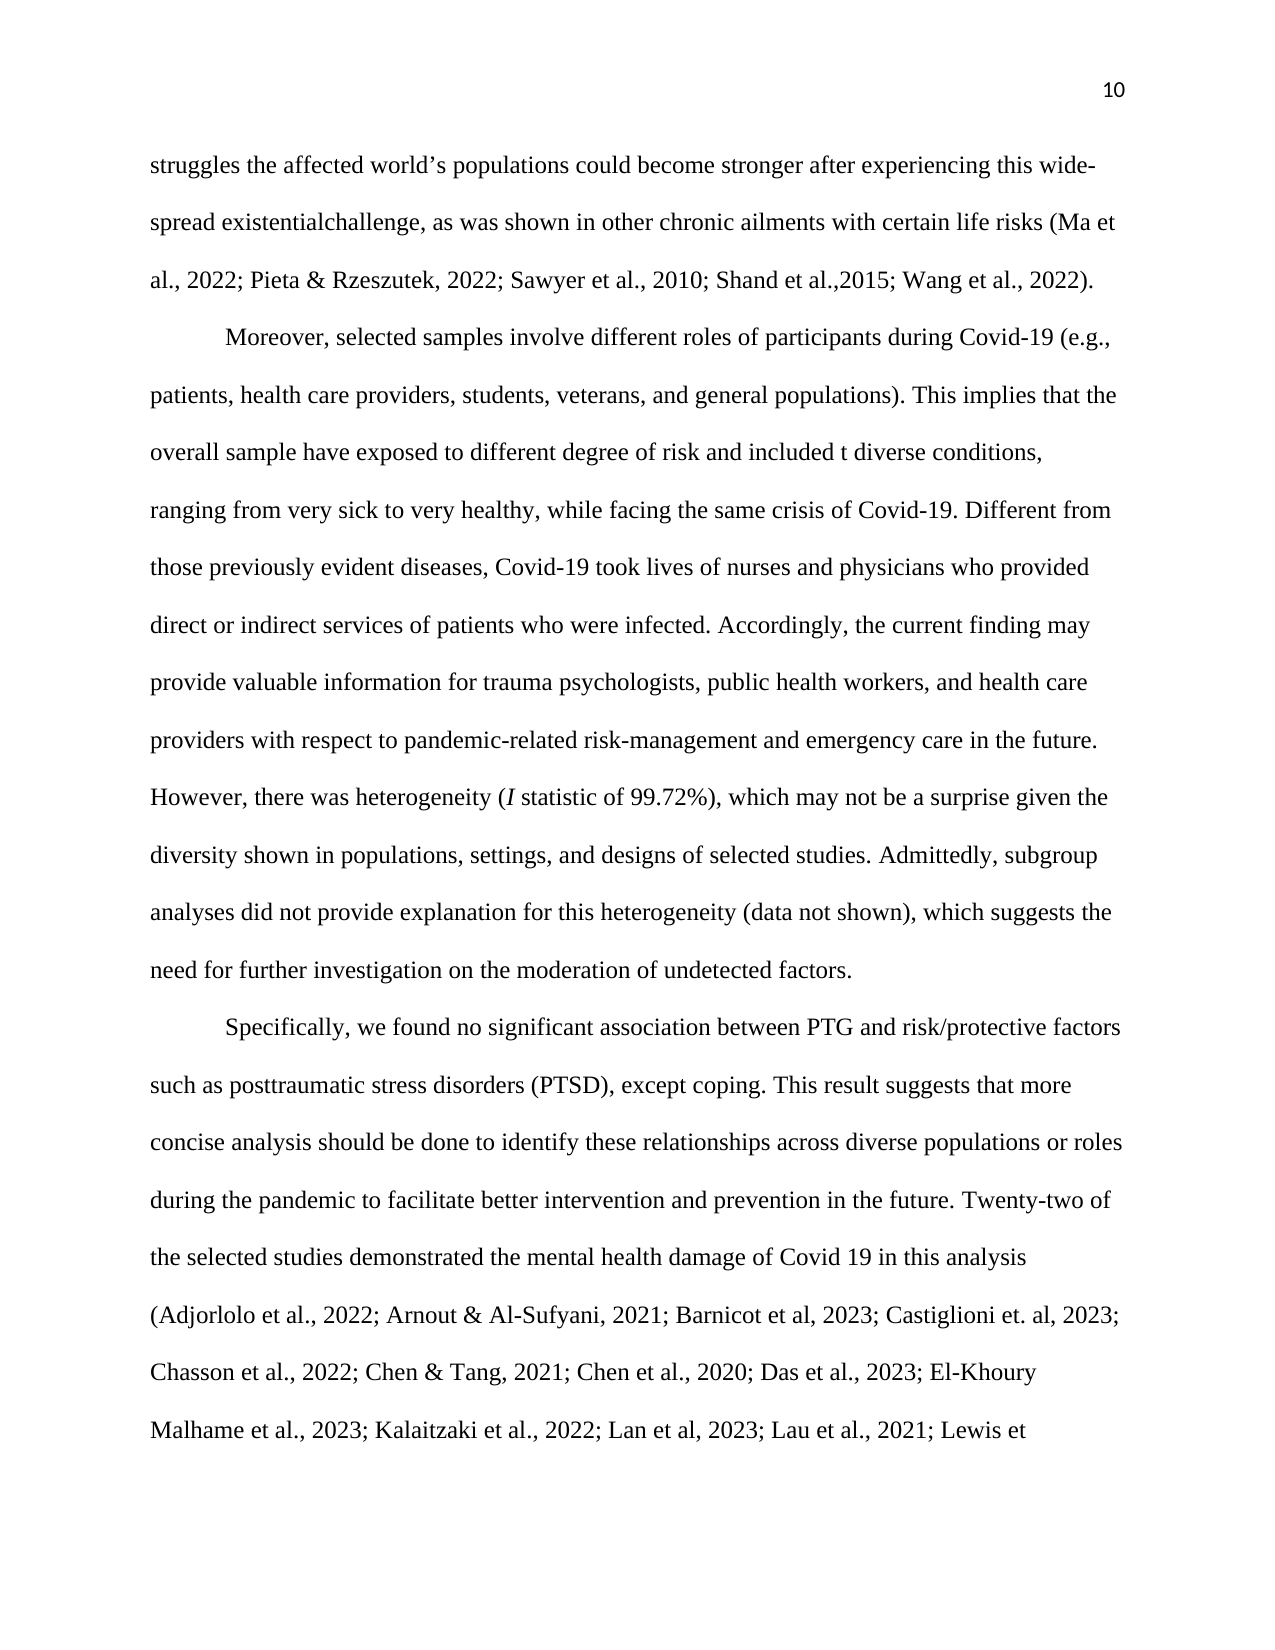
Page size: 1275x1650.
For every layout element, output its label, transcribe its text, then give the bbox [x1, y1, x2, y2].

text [150, 1012, 1125, 1444]
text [150, 150, 1125, 294]
text Moreover, selected samples involve different roles of participants during Covid-19 (e.g., patients, health care providers, students, veterans, and general populations). This implies that the overall sample have exposed to different degree of risk and included t diverse conditions, ranging from very sick to very healthy, while facing the same crisis of Covid-19. Different from those previously evident diseases, Covid-19 took lives of nurses and physicians who provided direct or indirect services of patients who were infected. Accordingly, the current finding may provide valuable information for trauma psychologists, public health workers, and health care providers with respect to pandemic-related risk-management and emergency care in the future. However, there was heterogeneity (I statistic of 99.72%), which may not be a surprise given the diversity shown in populations, settings, and designs of selected studies. Admittedly, subgroup analyses did not provide explanation for this heterogeneity (data not shown), which suggests the need for further investigation on the moderation of undetected factors. [150, 322, 1125, 984]
